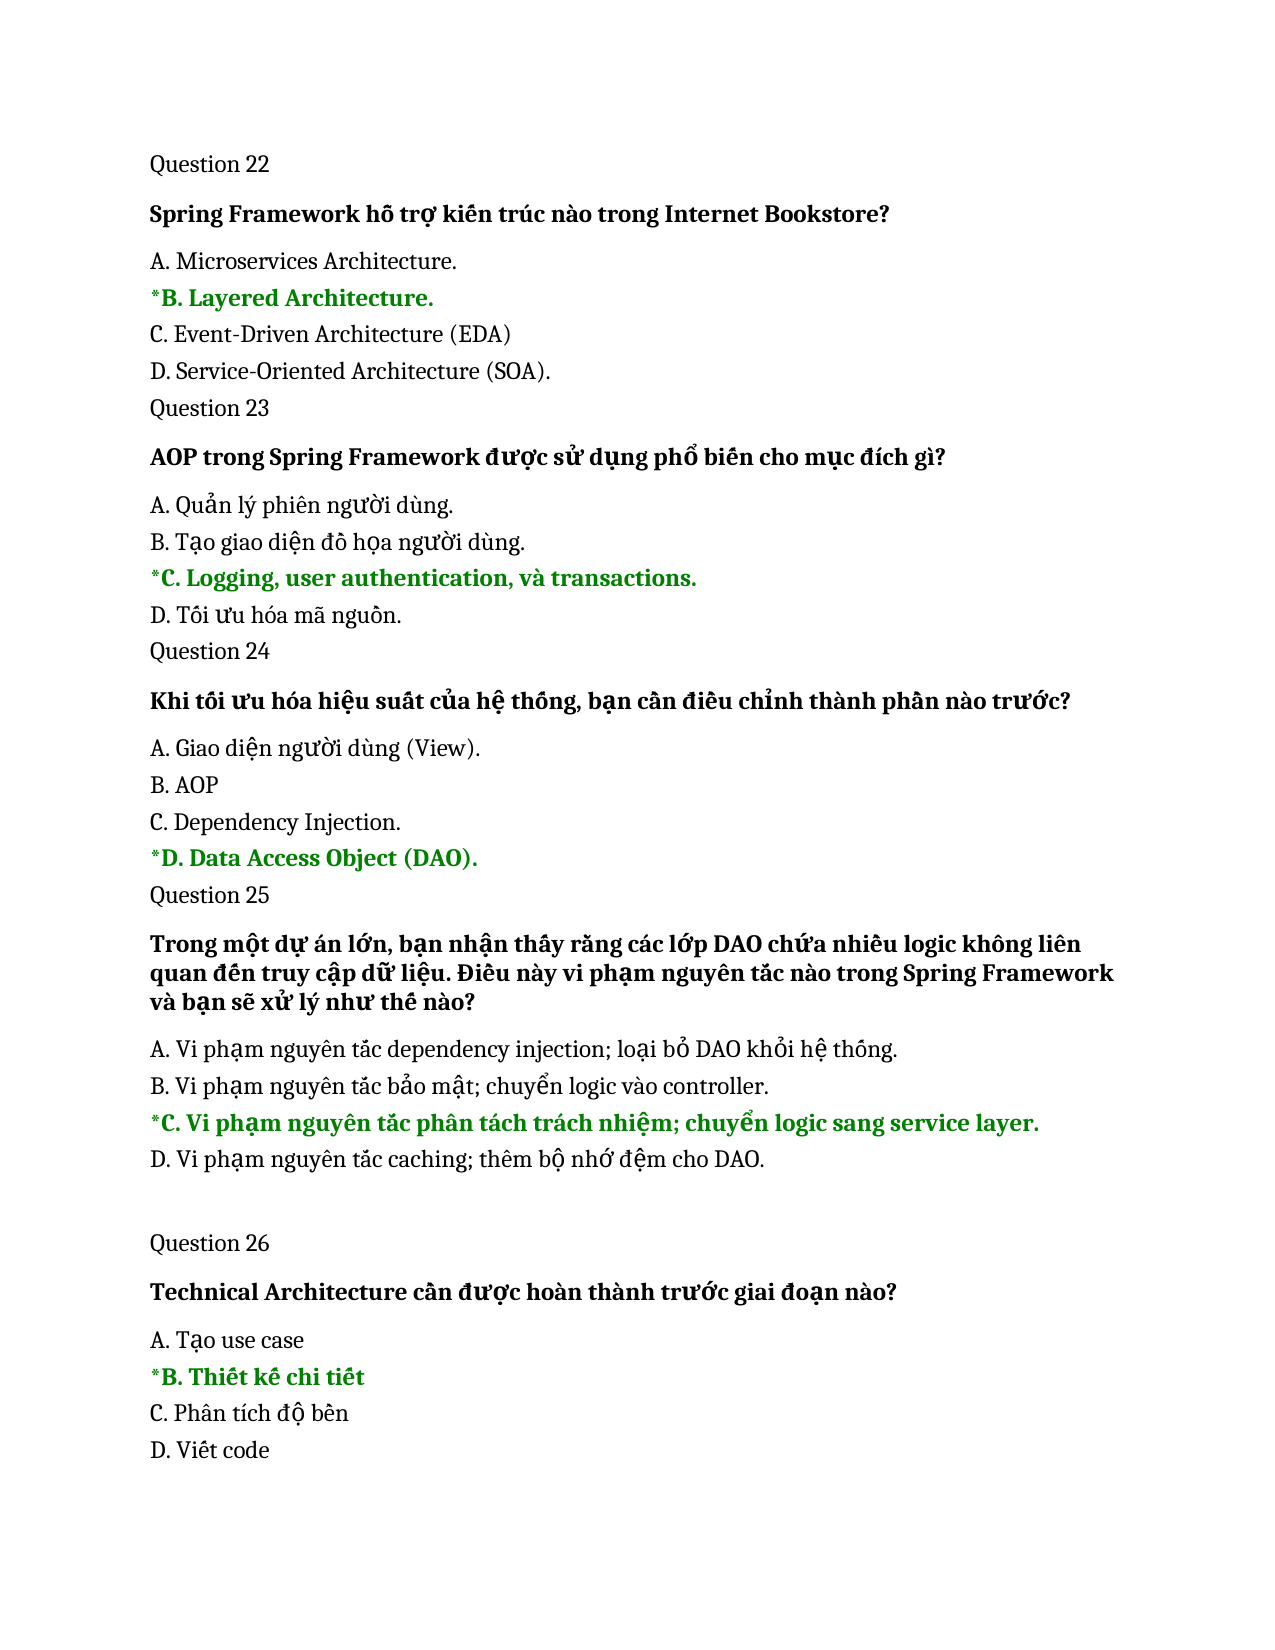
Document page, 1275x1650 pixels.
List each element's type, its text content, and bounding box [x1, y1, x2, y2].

text B. Tạo giao diện đồ họa người dùng. [150, 527, 1125, 556]
text Khi tối ưu hóa hiệu suất của hệ thống, bạn cần điều chỉnh thành phần nào trước? [150, 687, 1125, 716]
text D. Viết code [150, 1436, 1125, 1464]
text Trong một dự án lớn, bạn nhận thấy rằng các lớp DAO chứa nhiều logic không liên quan đến truy cập dữ liệu. Điều này vi phạm nguyên tắc nào trong Spring Framework và bạn sẽ xử lý như thế nào? [150, 930, 1125, 1017]
text *D. Data Access Object (DAO). [150, 844, 1125, 873]
text *C. Vi phạm nguyên tắc phân tách trách nhiệm; chuyển logic sang service layer. [150, 1108, 1125, 1137]
subtitle Question 23 [150, 393, 1125, 422]
text AOP trong Spring Framework được sử dụng phổ biến cho mục đích gì? [150, 443, 1125, 472]
text A. Vi phạm nguyên tắc dependency injection; loại bỏ DAO khỏi hệ thống. [150, 1035, 1125, 1064]
subtitle Question 26 [150, 1228, 1125, 1257]
text D. Vi phạm nguyên tắc caching; thêm bộ nhớ đệm cho DAO. [150, 1145, 1125, 1174]
text C. Dependency Injection. [150, 807, 1125, 836]
text B. Vi phạm nguyên tắc bảo mật; chuyển logic vào controller. [150, 1072, 1125, 1101]
text *C. Logging, user authentication, và transactions. [150, 564, 1125, 593]
text A. Giao diện người dùng (View). [150, 734, 1125, 763]
text B. AOP [150, 771, 1125, 800]
text *B. Layered Architecture. [150, 284, 1125, 313]
subtitle Question 22 [150, 150, 1125, 179]
text *B. Thiết kế chi tiết [150, 1362, 1125, 1391]
text A. Tạo use case [150, 1326, 1125, 1354]
text D. Tối ưu hóa mã nguồn. [150, 601, 1125, 629]
subtitle Question 24 [150, 637, 1125, 666]
text A. Quản lý phiên người dùng. [150, 491, 1125, 519]
subtitle Question 25 [150, 881, 1125, 909]
text Technical Architecture cần được hoàn thành trước giai đoạn nào? [150, 1278, 1125, 1307]
text Spring Framework hỗ trợ kiến trúc nào trong Internet Bookstore? [150, 200, 1125, 228]
text A. Microservices Architecture. [150, 247, 1125, 276]
text C. Phân tích độ bền [150, 1399, 1125, 1428]
text C. Event-Driven Architecture (EDA) [150, 320, 1125, 349]
text D. Service-Oriented Architecture (SOA). [150, 357, 1125, 386]
